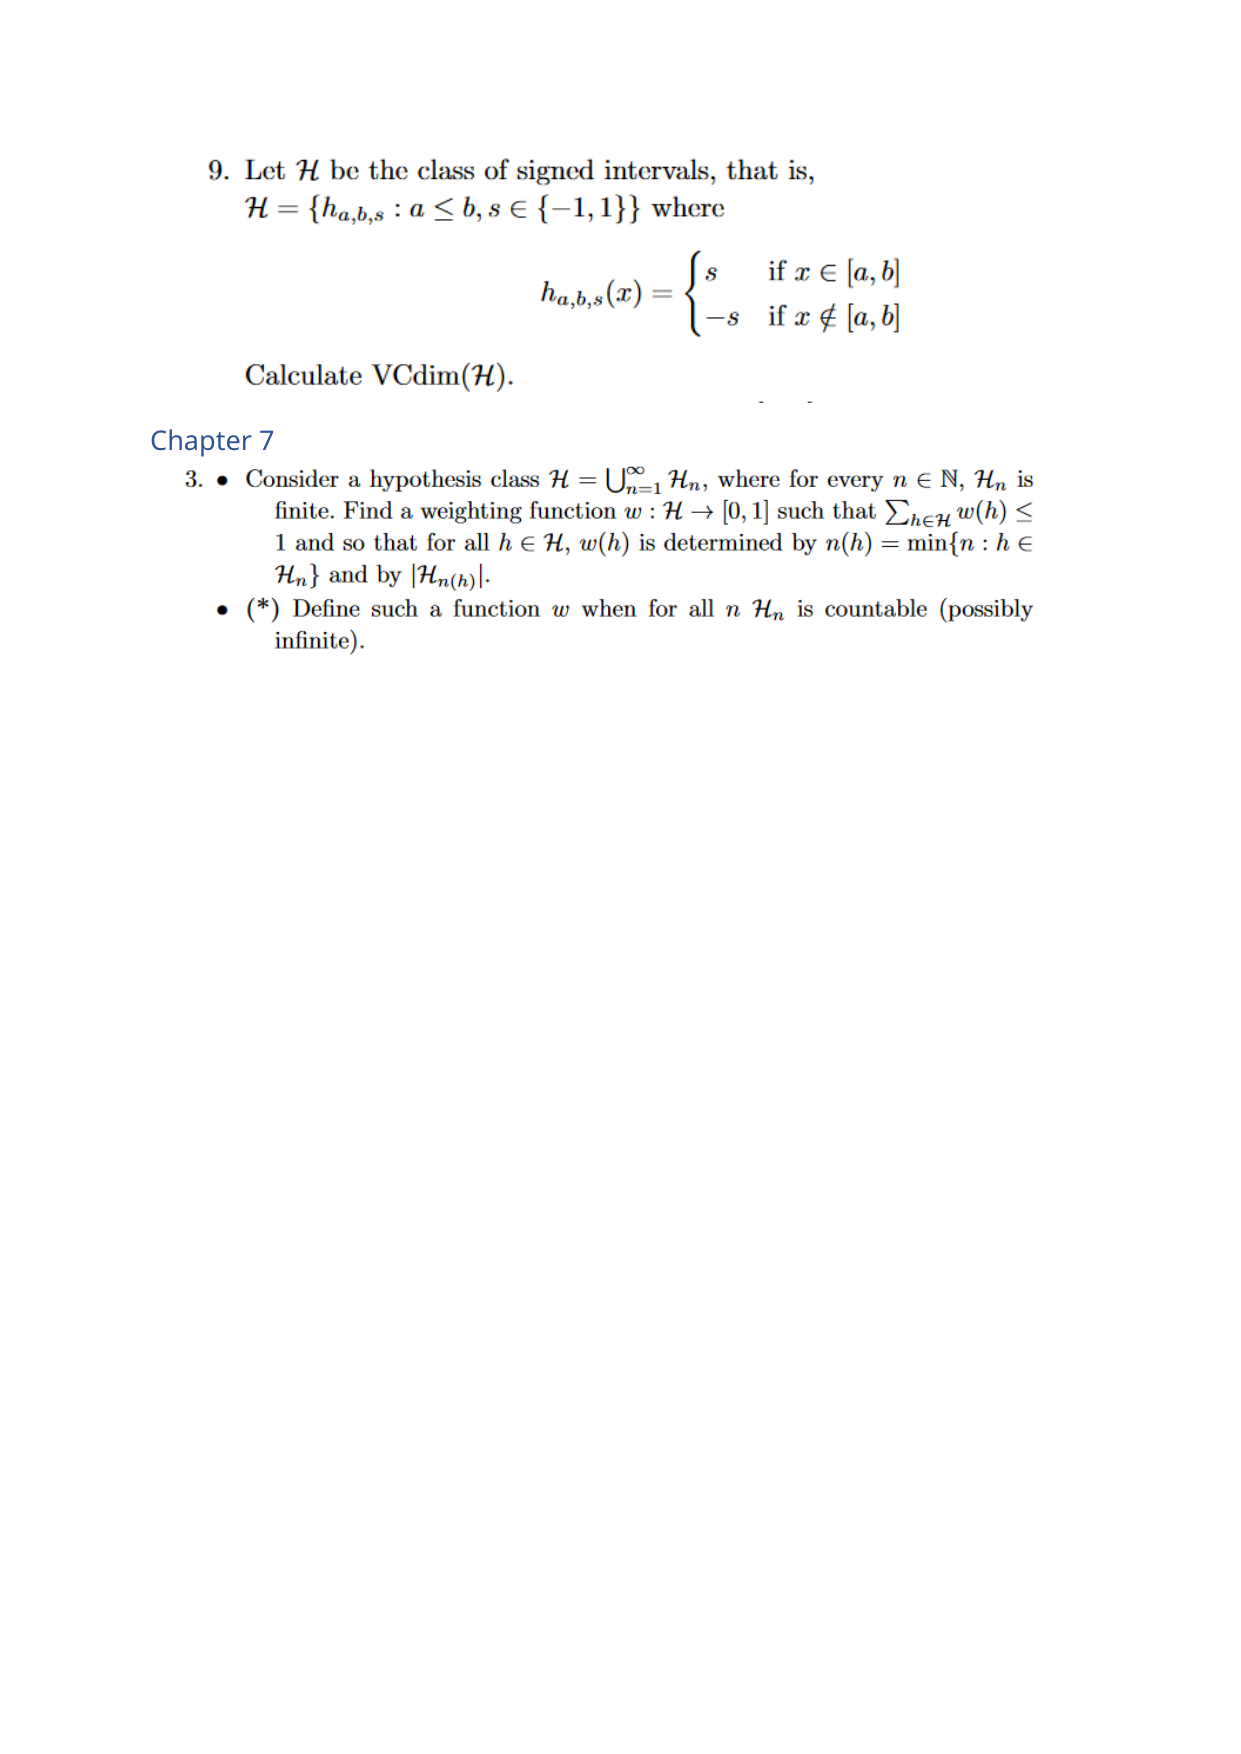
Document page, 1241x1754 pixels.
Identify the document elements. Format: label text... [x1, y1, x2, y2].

picture [150, 150, 1091, 403]
picture [150, 461, 1091, 664]
subtitle Chapter 7 [150, 421, 1090, 458]
